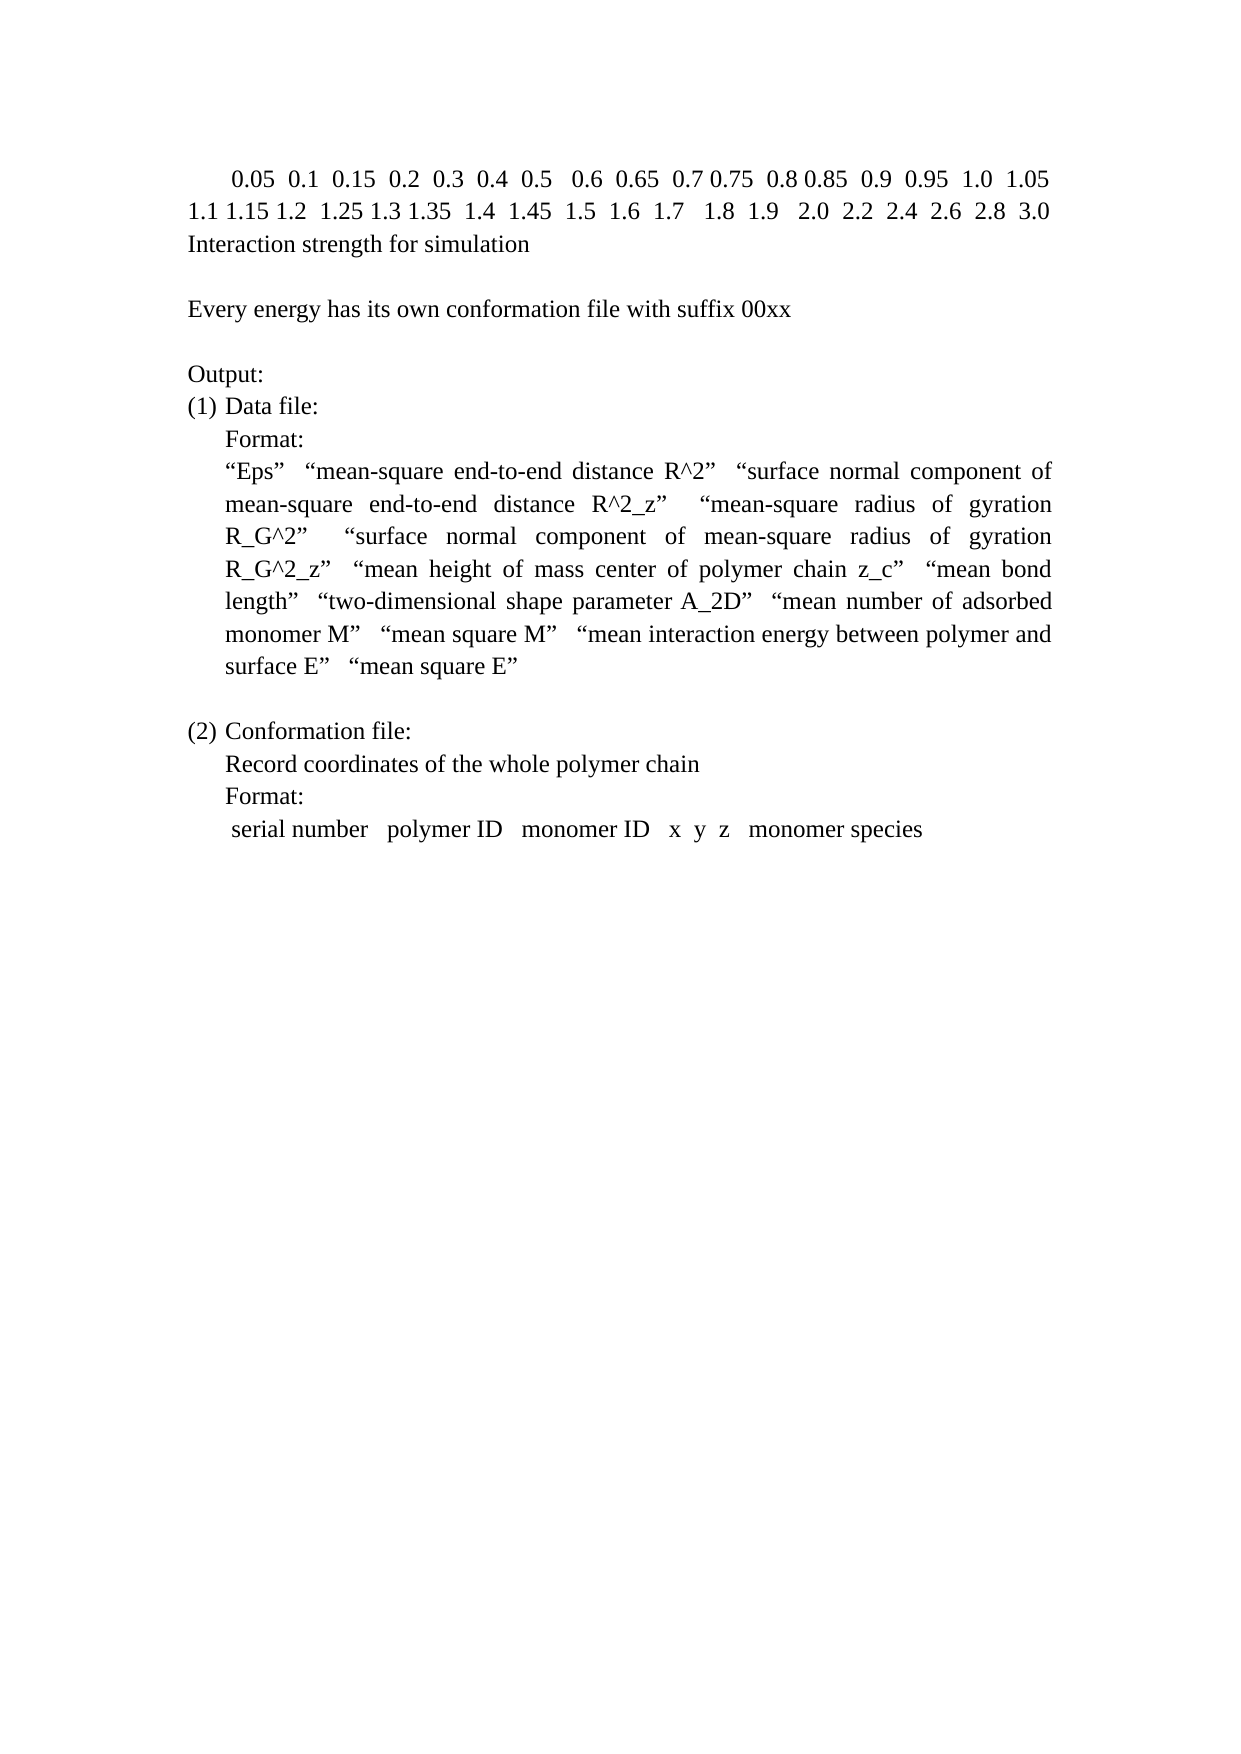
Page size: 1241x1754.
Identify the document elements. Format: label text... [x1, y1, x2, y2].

text 0.05 0.1 0.15 0.2 0.3 0.4 0.5 0.6 0.65 0.7 0.75 0.8 0.85 0.9 0.95 1.0 1.05 1.1 1.15 1.2 1.25 1.3 1.35 1.4 1.45 1.5 1.6 1.7 1.8 1.9 2.0 2.2 2.4 2.6 2.8 3.0 Interaction strength for simulation [187, 162, 1053, 259]
list Format: [225, 422, 1053, 454]
list Format: [225, 779, 1053, 812]
text Every energy has its own conformation file with suffix 00xx [187, 292, 1053, 324]
list Data file: [187, 389, 1053, 422]
text Output: [187, 357, 1053, 389]
list Conformation file: [187, 714, 1053, 747]
list serial number polymer ID monomer ID x y z monomer species [225, 812, 1053, 844]
list “Eps” “mean-square end-to-end distance R^2” “surface normal component of mean-square end-to-end distance R^2_z” “mean-square radius of gyration R_G^2” “surface normal component of mean-square radius of gyration R_G^2_z” “mean height of mass center of polymer chain z_c” “mean bond length” “two-dimensional shape parameter A_2D” “mean number of adsorbed monomer M” “mean square M” “mean interaction energy between polymer and surface E” “mean square E” [225, 454, 1053, 682]
list Record coordinates of the whole polymer chain [225, 747, 1053, 779]
